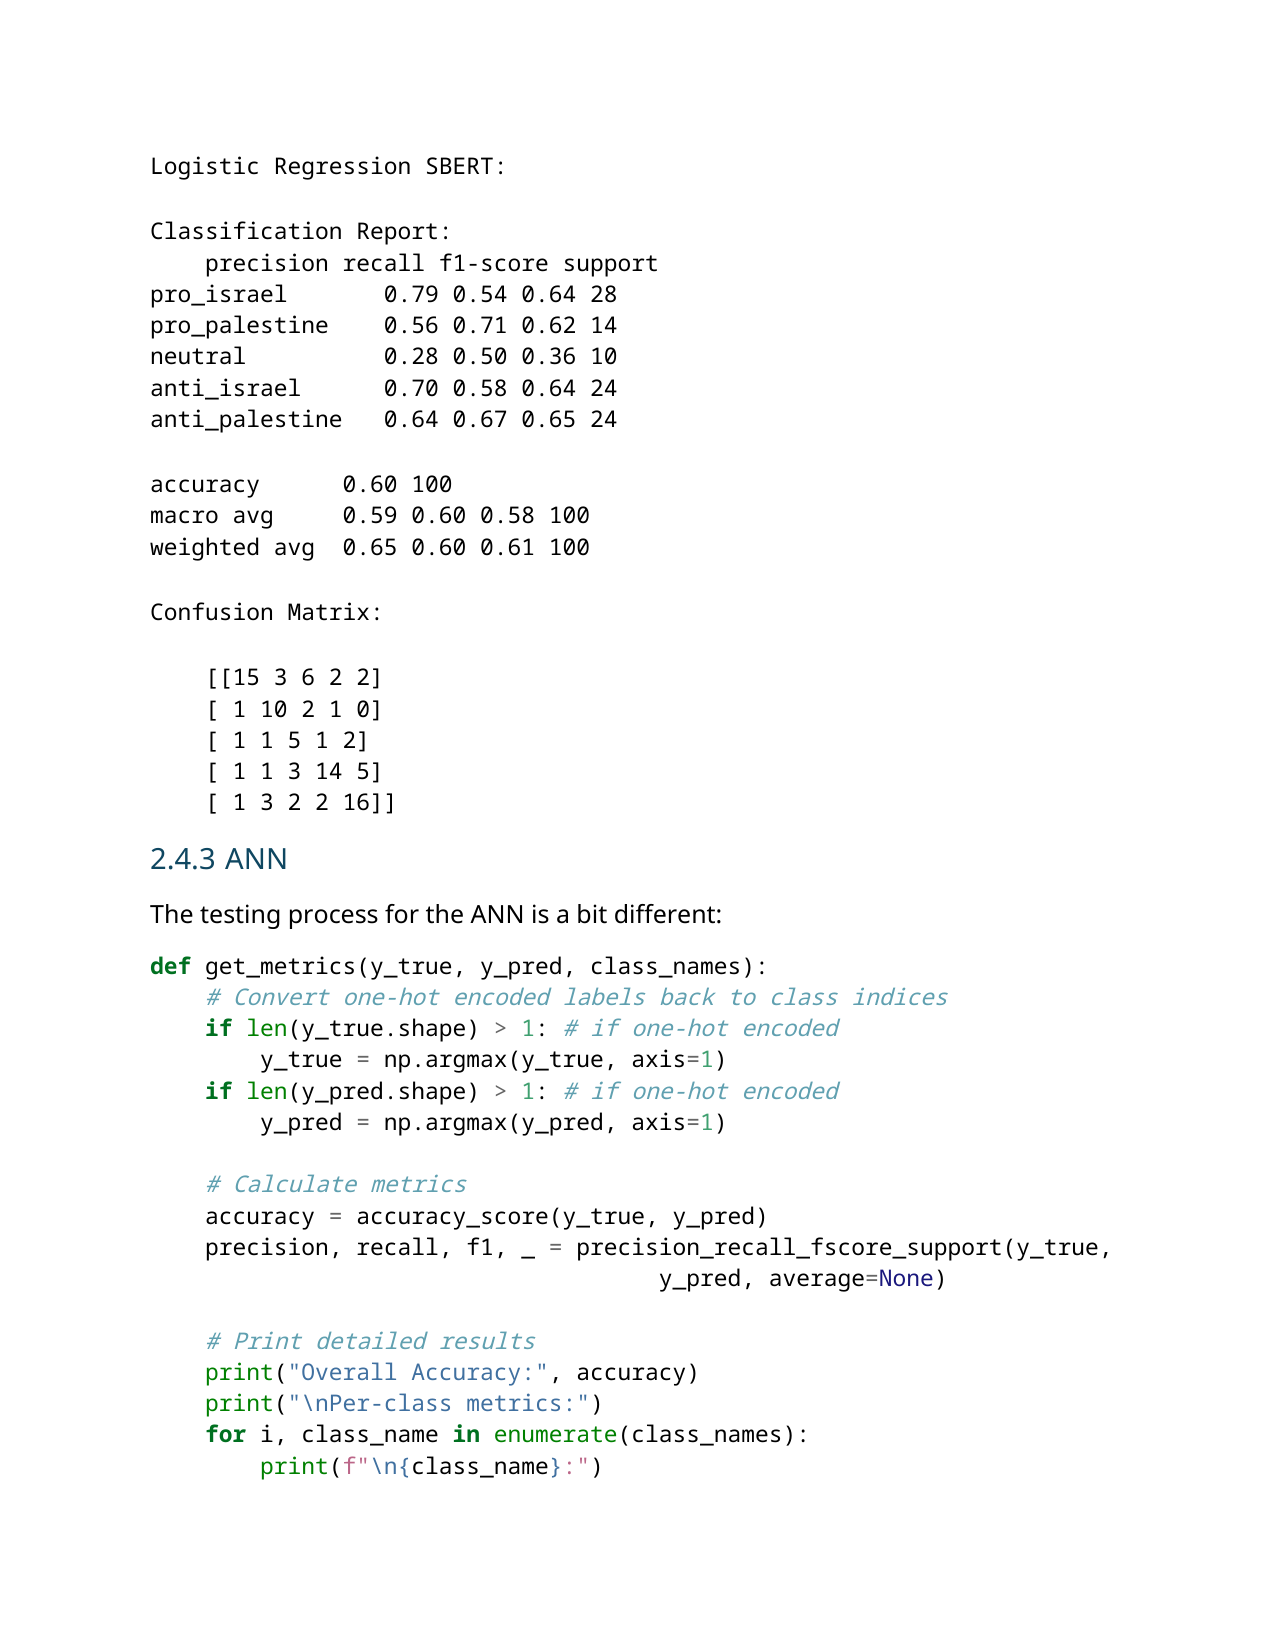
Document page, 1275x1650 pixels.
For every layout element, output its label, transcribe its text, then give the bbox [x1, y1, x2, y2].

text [150, 949, 1125, 1481]
subtitle 2.4.3 ANN [150, 838, 1125, 878]
text The testing process for the ANN is a bit different: [150, 897, 1125, 931]
text Logistic Regression SBERT: Classification Report: precision recall f1-score support pro_israel 0.79 0.54 0.64 28 pro_palestine 0.56 0.71 0.62 14 neutral 0.28 0.50 0.36 10 anti_israel 0.70 0.58 0.64 24 anti_palestine 0.64 0.67 0.65 24 accuracy 0.60 100 macro avg 0.59 0.60 0.58 100 weighted avg 0.65 0.60 0.61 100 Confusion Matrix: [[15 3 6 2 2] [ 1 10 2 1 0] [ 1 1 5 1 2] [ 1 1 3 14 5] [ 1 3 2 2 16]] [150, 150, 1125, 817]
